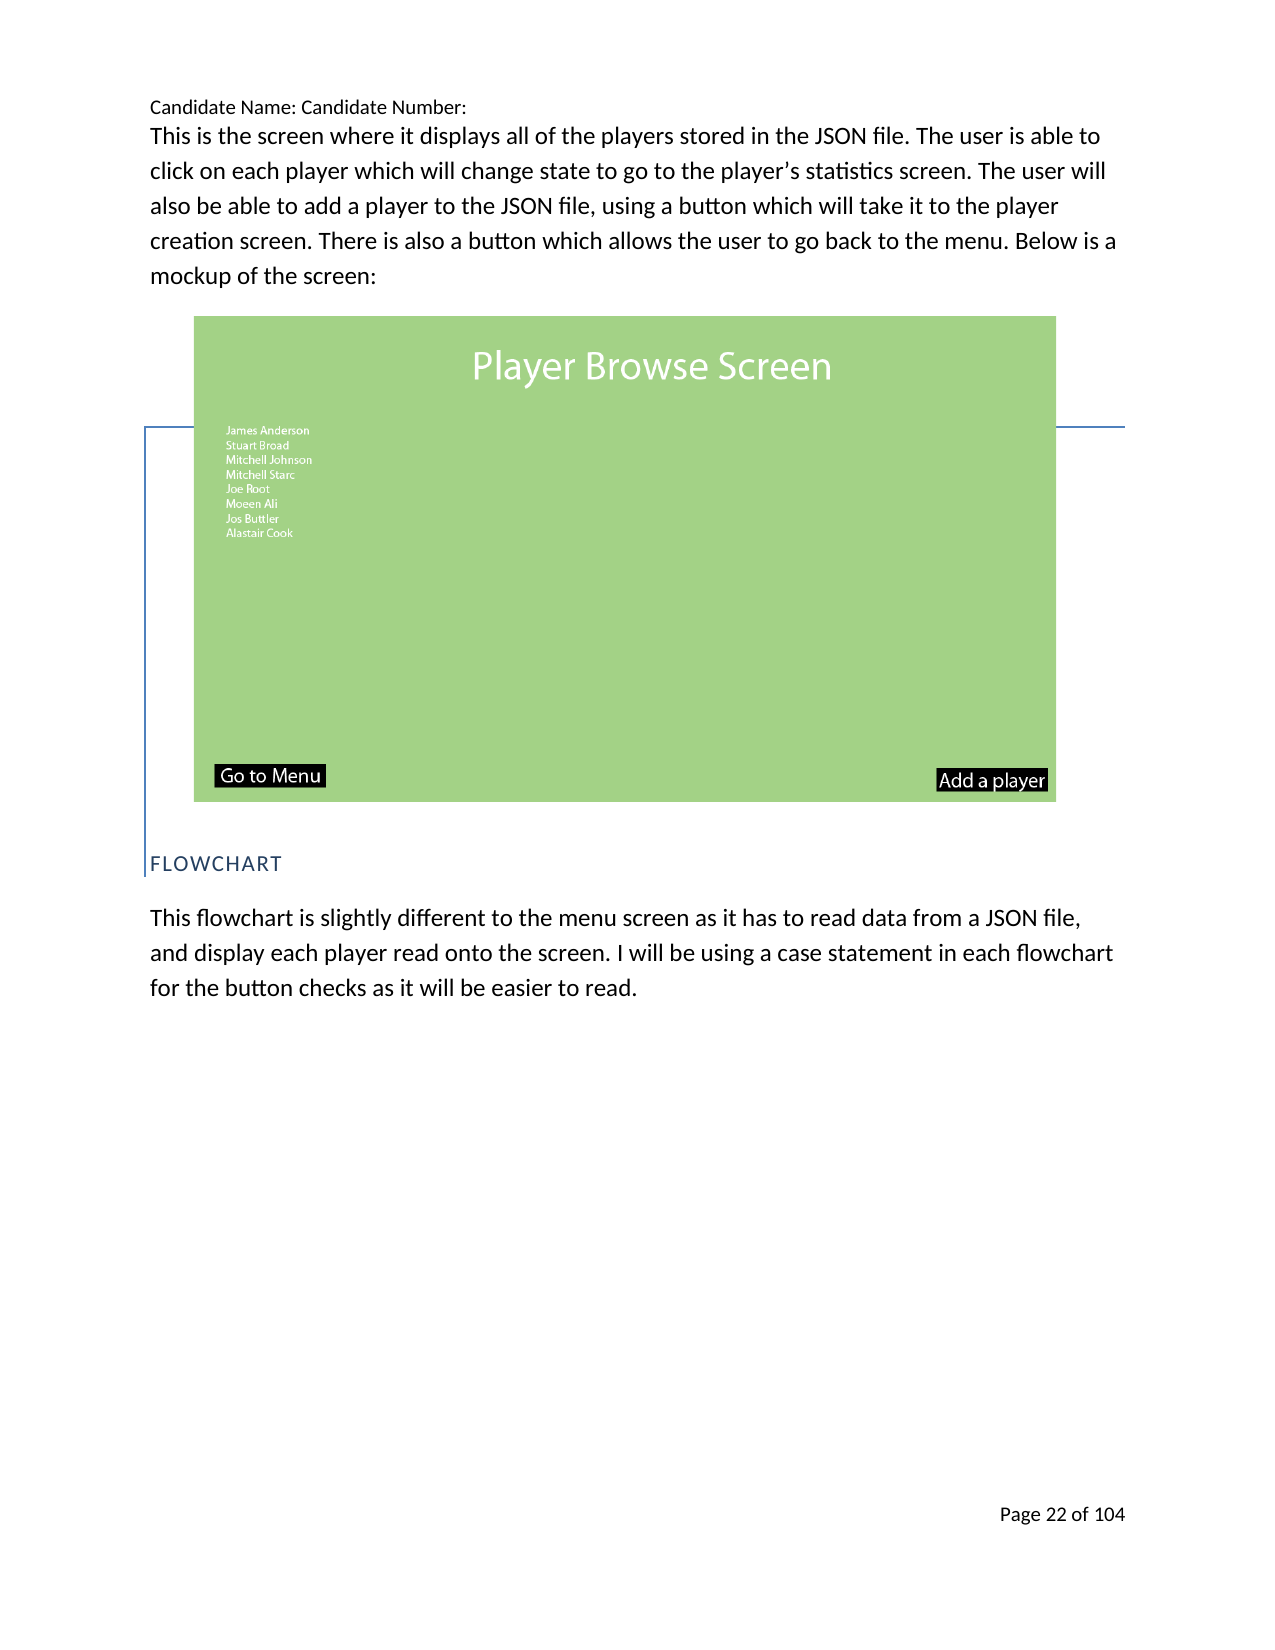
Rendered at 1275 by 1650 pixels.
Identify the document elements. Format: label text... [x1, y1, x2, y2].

text This is the screen where it displays all of the players stored in the JSON file. The user is able to click on each player which will change state to go to the player’s statistics screen. The user will also be able to add a player to the JSON file, using a button which will take it to the player creation screen. There is also a button which allows the user to go back to the menu. Below is a mockup of the screen: [150, 120, 1125, 291]
picture [193, 316, 1056, 802]
subtitle Flowchart [146, 428, 1125, 877]
text This flowchart is slightly different to the menu screen as it has to read data from a JSON file, and display each player read onto the screen. I will be using a case statement in each flowchart for the button checks as it will be easier to read. [150, 902, 1125, 1002]
